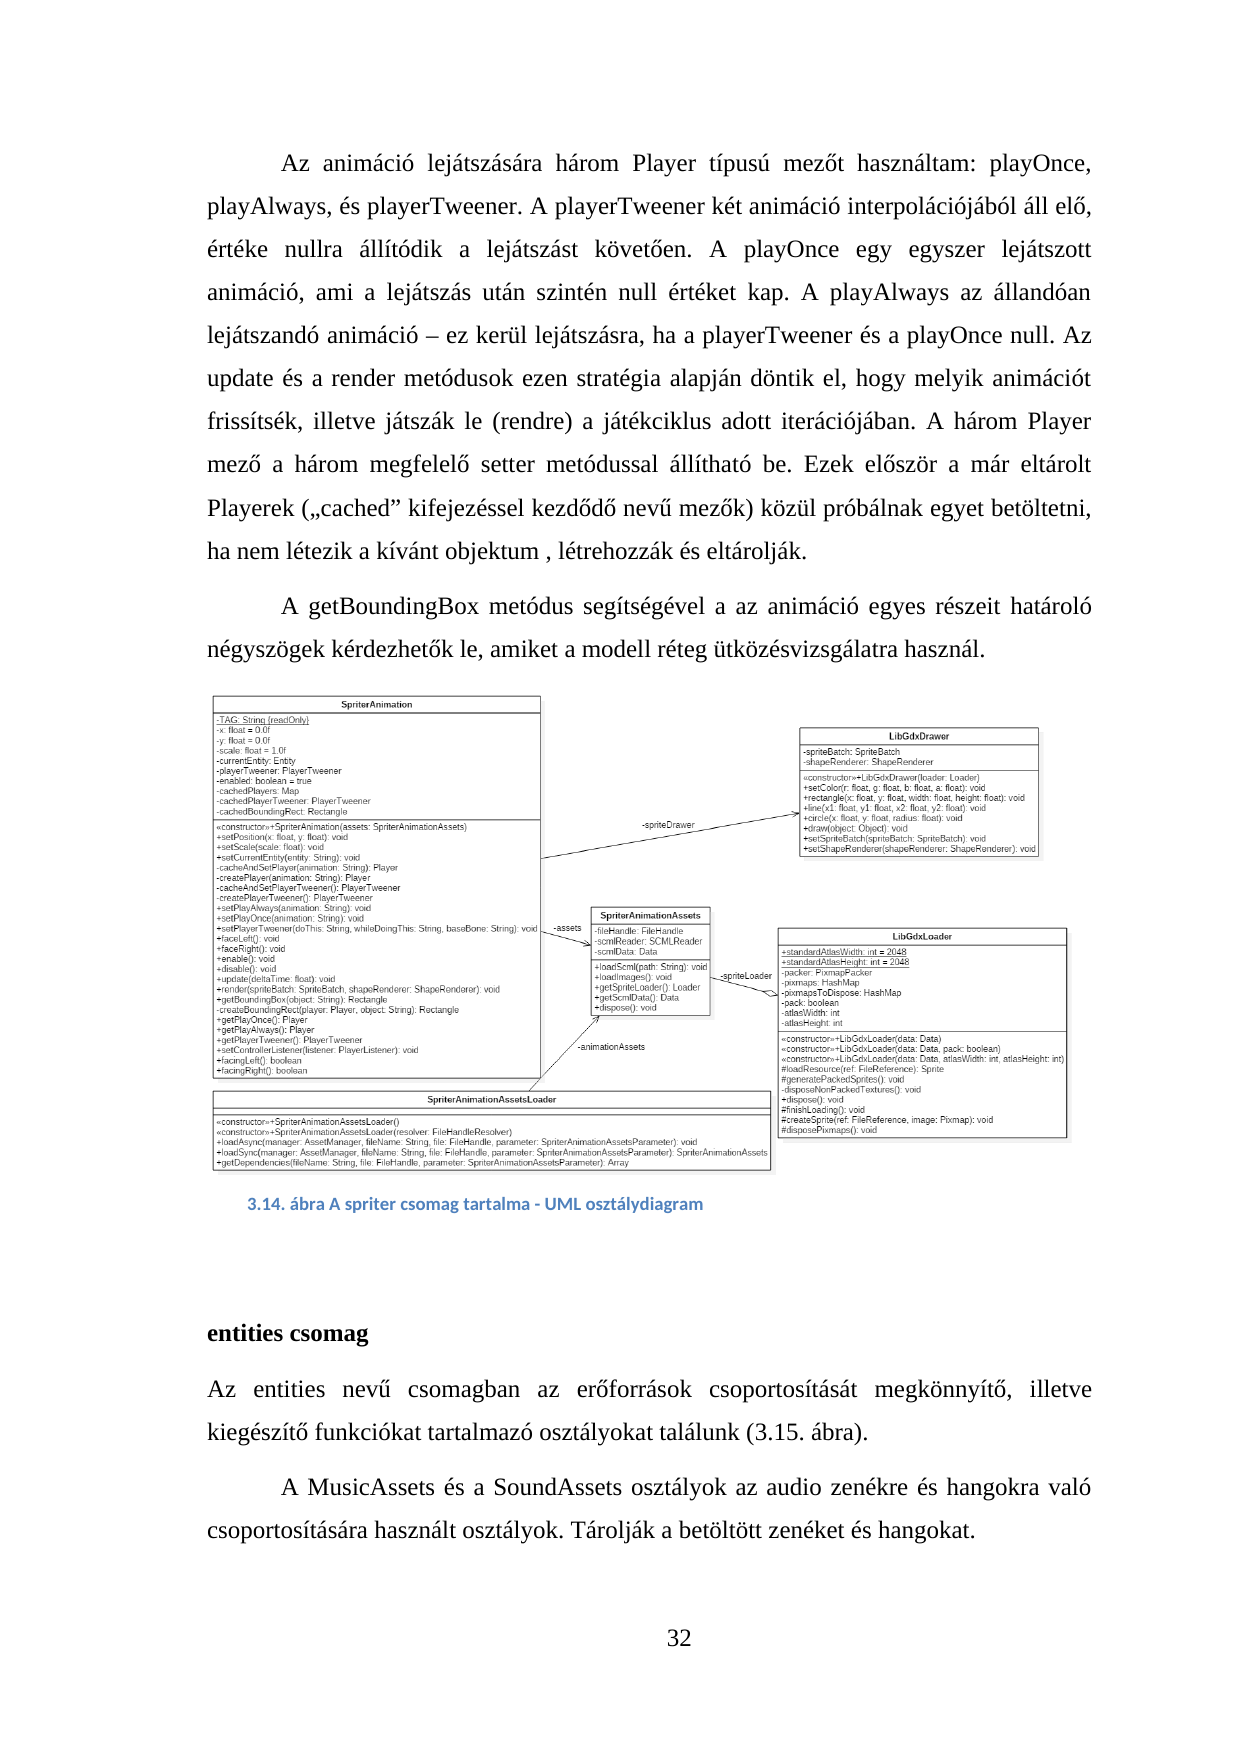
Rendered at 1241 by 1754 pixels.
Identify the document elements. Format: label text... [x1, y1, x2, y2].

picture [206, 689, 1093, 1197]
subtitle entities csomag [207, 1318, 1092, 1347]
text Az animáció lejátszására három Player típusú mezőt használtam: playOnce, playAlways, és playerTweener. A playerTweener két animáció interpolációjából áll elő, értéke nullra állítódik a lejátszást követően. A playOnce egy egyszer lejátszott animáció, ami a lejátszás után szintén null értéket kap. A playAlways az állandóan lejátszandó animáció – ez kerül lejátszásra, ha a playerTweener és a playOnce null. Az update és a render metódusok ezen stratégia alapján döntik el, hogy melyik animációt frissítsék, illetve játszák le (rendre) a játékciklus adott iterációjában. A három Player mező a három megfelelő setter metódussal állítható be. Ezek először a már eltárolt Playerek („cached” kifejezéssel kezdődő nevű mezők) közül próbálnak egyet betöltetni, ha nem létezik a kívánt objektum , létrehozzák és eltárolják. [207, 148, 1092, 564]
text A getBoundingBox metódus segítségével a az animáció egyes részeit határoló négyszögek kérdezhetők le, amiket a modell réteg ütközésvizsgálatra használ. [207, 591, 1092, 663]
